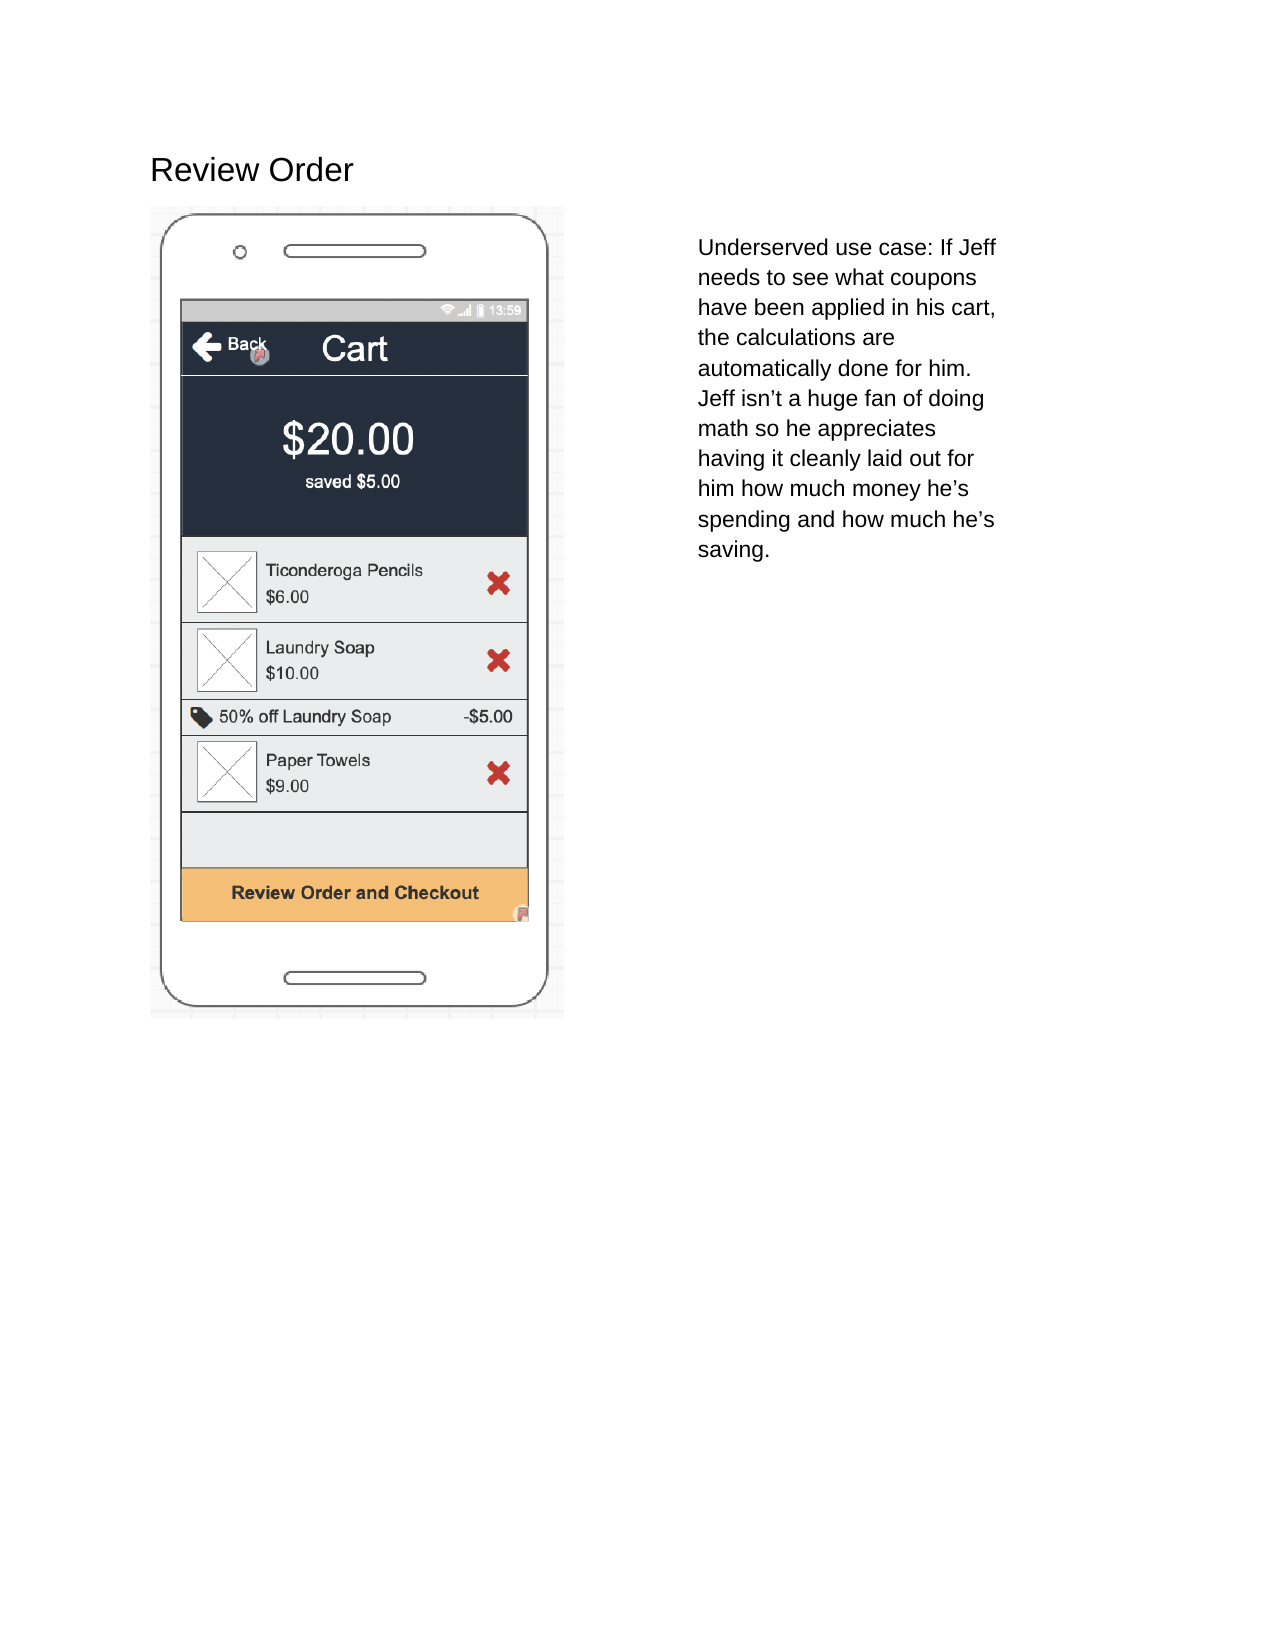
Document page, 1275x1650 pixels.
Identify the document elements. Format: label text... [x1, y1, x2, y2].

subtitle Review Order [150, 150, 1125, 188]
picture [150, 206, 565, 1019]
